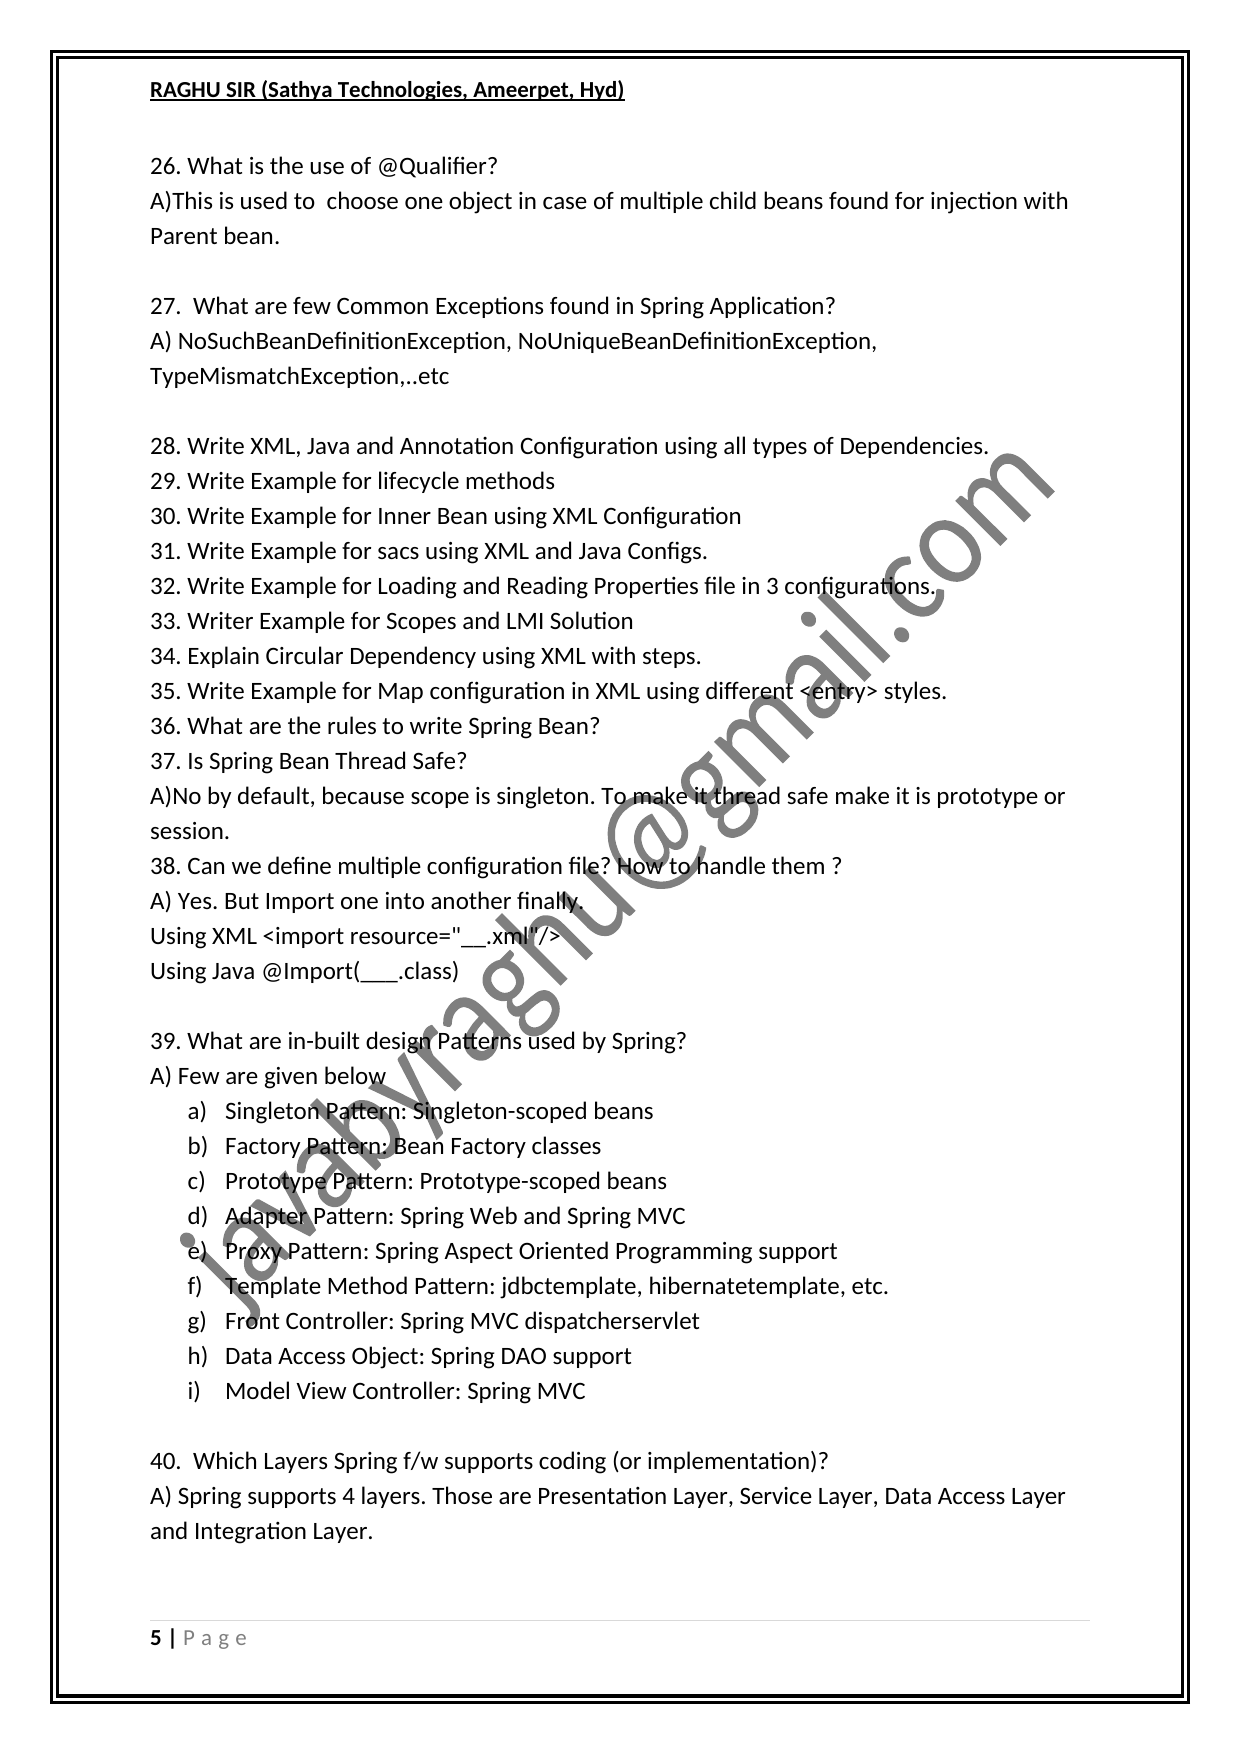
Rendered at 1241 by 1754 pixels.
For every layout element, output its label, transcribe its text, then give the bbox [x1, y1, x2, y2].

list Data Access Object: Spring DAO support [187, 1340, 1090, 1371]
text 40. Which Layers Spring f/w supports coding (or implementation)? [150, 1445, 1090, 1476]
text 27. What are few Common Exceptions found in Spring Application? [150, 290, 1090, 321]
text A)This is used to choose one object in case of multiple child beans found for injection with Parent bean. [150, 185, 1090, 251]
text 26. What is the use of @Qualifier? [150, 150, 1090, 181]
text A)No by default, because scope is singleton. To make it thread safe make it is prototype or session. [150, 780, 1090, 846]
list Proxy Pattern: Spring Aspect Oriented Programming support [187, 1235, 1090, 1266]
text 33. Writer Example for Scopes and LMI Solution [150, 605, 1090, 636]
text 35. Write Example for Map configuration in XML using different <entry> styles. [150, 675, 1090, 706]
text 29. Write Example for lifecycle methods [150, 465, 1090, 496]
text 37. Is Spring Bean Thread Safe? [150, 745, 1090, 776]
text Using Java @Import(___.class) [150, 955, 1090, 986]
text Using XML <import resource="__.xml"/> [150, 920, 1090, 951]
text 30. Write Example for Inner Bean using XML Configuration [150, 500, 1090, 531]
text 36. What are the rules to write Spring Bean? [150, 710, 1090, 741]
text 39. What are in-built design Patterns used by Spring? [150, 1025, 1090, 1056]
list Singleton Pattern: Singleton-scoped beans [187, 1095, 1090, 1126]
text 34. Explain Circular Dependency using XML with steps. [150, 640, 1090, 671]
text 28. Write XML, Java and Annotation Configuration using all types of Dependencies. [150, 430, 1090, 461]
text 31. Write Example for sacs using XML and Java Configs. [150, 535, 1090, 566]
list Front Controller: Spring MVC dispatcherservlet [187, 1305, 1090, 1336]
list Template Method Pattern: jdbctemplate, hibernatetemplate, etc. [187, 1270, 1090, 1301]
list Model View Controller: Spring MVC [187, 1375, 1090, 1406]
list Prototype Pattern: Prototype-scoped beans [187, 1165, 1090, 1196]
text A) NoSuchBeanDefinitionException, NoUniqueBeanDefinitionException, TypeMismatchException,..etc [150, 325, 1090, 391]
list Adapter Pattern: Spring Web and Spring MVC [187, 1200, 1090, 1231]
text A) Yes. But Import one into another finally. [150, 885, 1090, 916]
text A) Few are given below [150, 1060, 1090, 1091]
text 38. Can we define multiple configuration file? How to handle them ? [150, 850, 1090, 881]
text 32. Write Example for Loading and Reading Properties file in 3 configurations. [150, 570, 1090, 601]
text A) Spring supports 4 layers. Those are Presentation Layer, Service Layer, Data Access Layer and Integration Layer. [150, 1480, 1090, 1546]
list Factory Pattern: Bean Factory classes [187, 1130, 1090, 1161]
